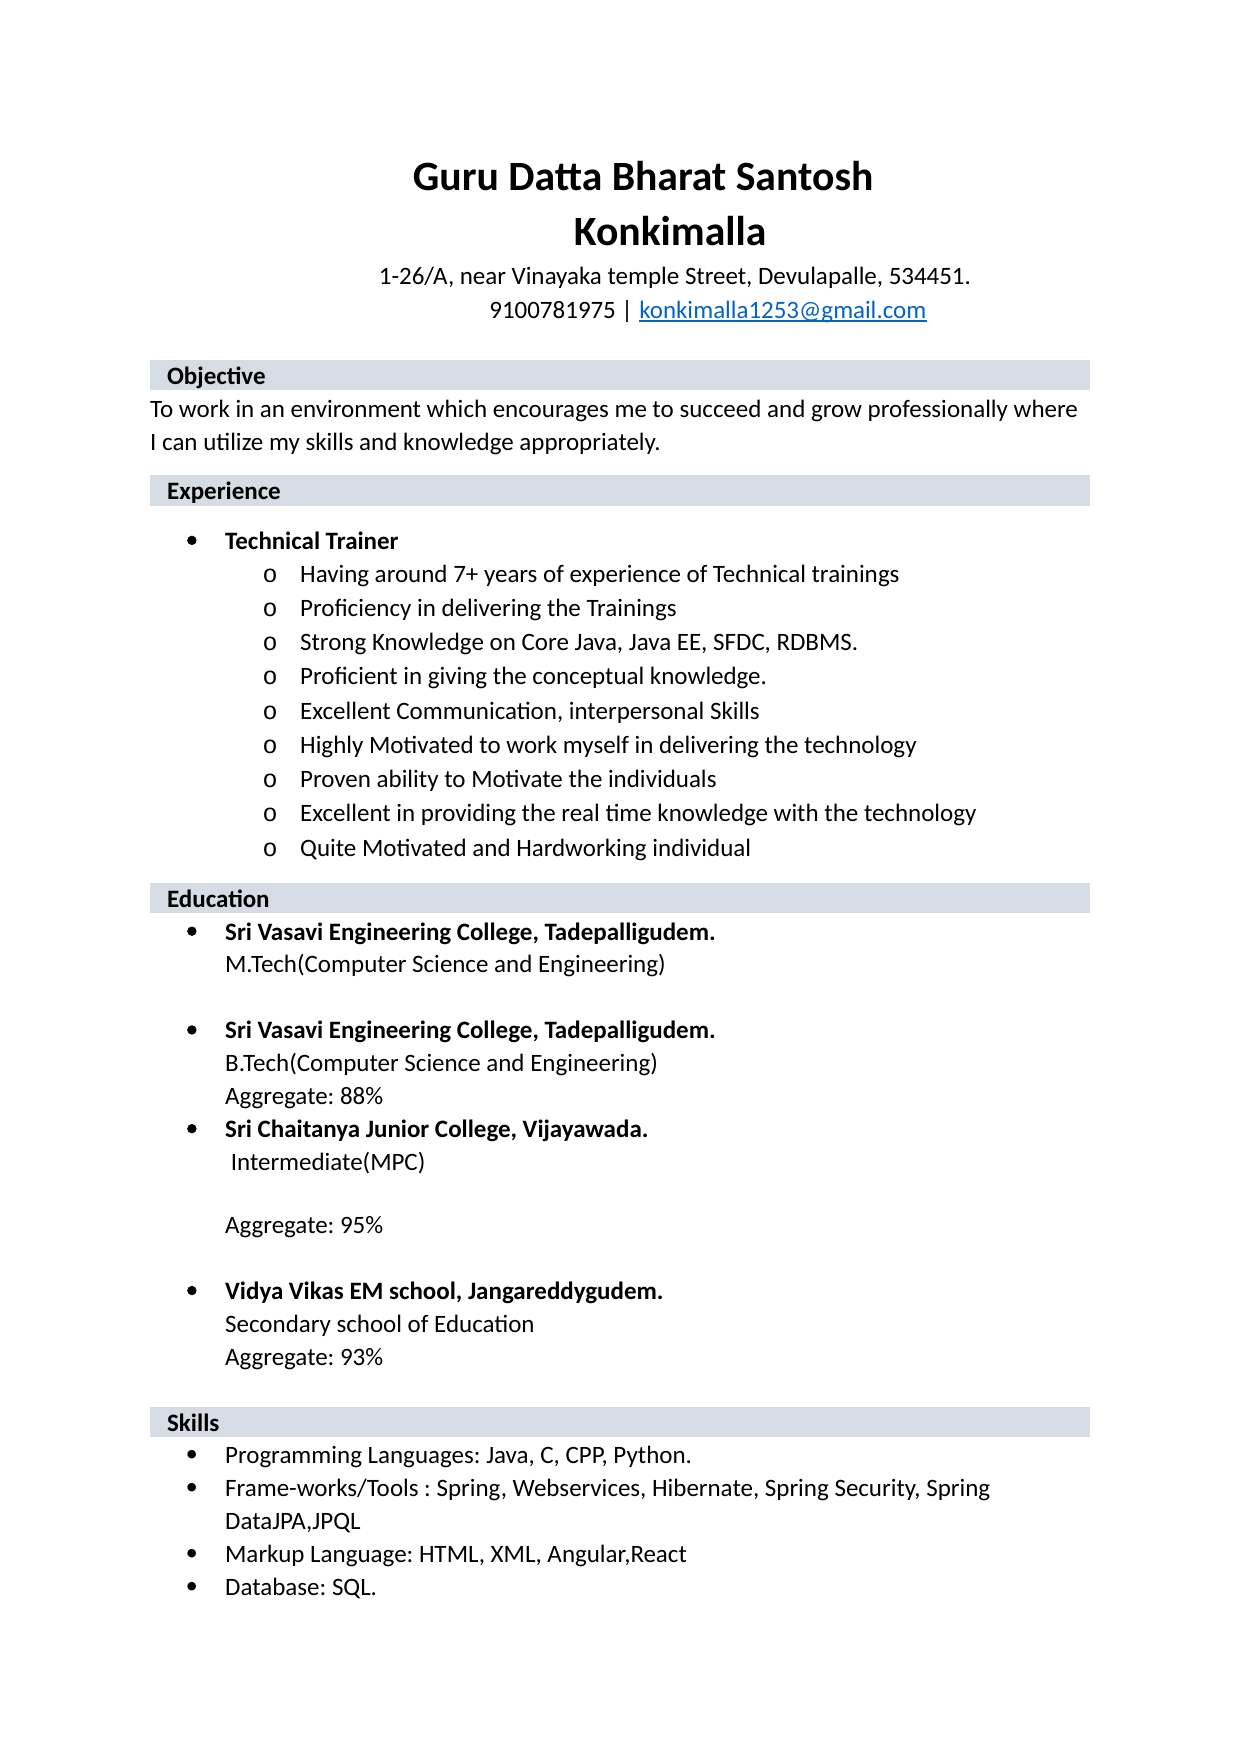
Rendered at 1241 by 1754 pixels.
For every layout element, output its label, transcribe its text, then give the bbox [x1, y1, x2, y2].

list Intermediate(MPC) [225, 1146, 1090, 1177]
list Markup Language: HTML, XML, Angular,React [187, 1538, 1090, 1569]
list Programming Languages: Java, C, CPP, Python. [187, 1440, 1090, 1470]
text Experience [150, 475, 1090, 506]
list Aggregate: 88% [225, 1080, 1090, 1111]
list Vidya Vikas EM school, Jangareddygudem. [187, 1275, 1090, 1306]
list Proficient in giving the conceptual knowledge. [262, 661, 1090, 692]
text 9100781975 | konkimalla1253@gmail.com [150, 294, 1090, 324]
list Proficiency in delivering the Trainings [262, 592, 1090, 624]
list Frame-works/Tools : Spring, Webservices, Hibernate, Spring Security, Spring DataJPA,JPQL [187, 1473, 1090, 1536]
list Sri Chaitanya Junior College, Vijayawada. [187, 1113, 1090, 1144]
text 1-26/A, near Vinayaka temple Street, Devulapalle, 534451. [150, 260, 1090, 290]
list Strong Knowledge on Core Java, Java EE, SFDC, RDBMS. [262, 626, 1090, 658]
list Excellent in providing the real time knowledge with the technology [262, 798, 1090, 829]
list Having around 7+ years of experience of Technical trainings [262, 558, 1090, 589]
list Database: SQL. [187, 1571, 1090, 1602]
list Secondary school of Education [225, 1308, 1090, 1338]
text Guru Datta Bharat Santosh [150, 150, 1090, 201]
list Proven ability to Motivate the individuals [262, 763, 1090, 795]
list Quite Motivated and Hardworking individual [262, 832, 1090, 864]
list M.Tech(Computer Science and Engineering) [225, 949, 1090, 979]
text Objective [150, 360, 1090, 390]
list Technical Trainer [187, 525, 1090, 555]
text Skills [150, 1407, 1090, 1437]
list Sri Vasavi Engineering College, Tadepalligudem. [187, 1014, 1090, 1045]
text To work in an environment which encourages me to succeed and grow professionally where I can utilize my skills and knowledge appropriately. [150, 393, 1090, 456]
text Education [150, 883, 1090, 913]
list Aggregate: 93% [225, 1341, 1090, 1371]
text Konkimalla [150, 205, 1090, 256]
list Excellent Communication, interpersonal Skills [262, 695, 1090, 727]
list Sri Vasavi Engineering College, Tadepalligudem. [187, 916, 1090, 946]
list B.Tech(Computer Science and Engineering) [225, 1047, 1090, 1078]
list Aggregate: 95% [225, 1209, 1090, 1240]
list Highly Motivated to work myself in delivering the technology [262, 729, 1090, 761]
